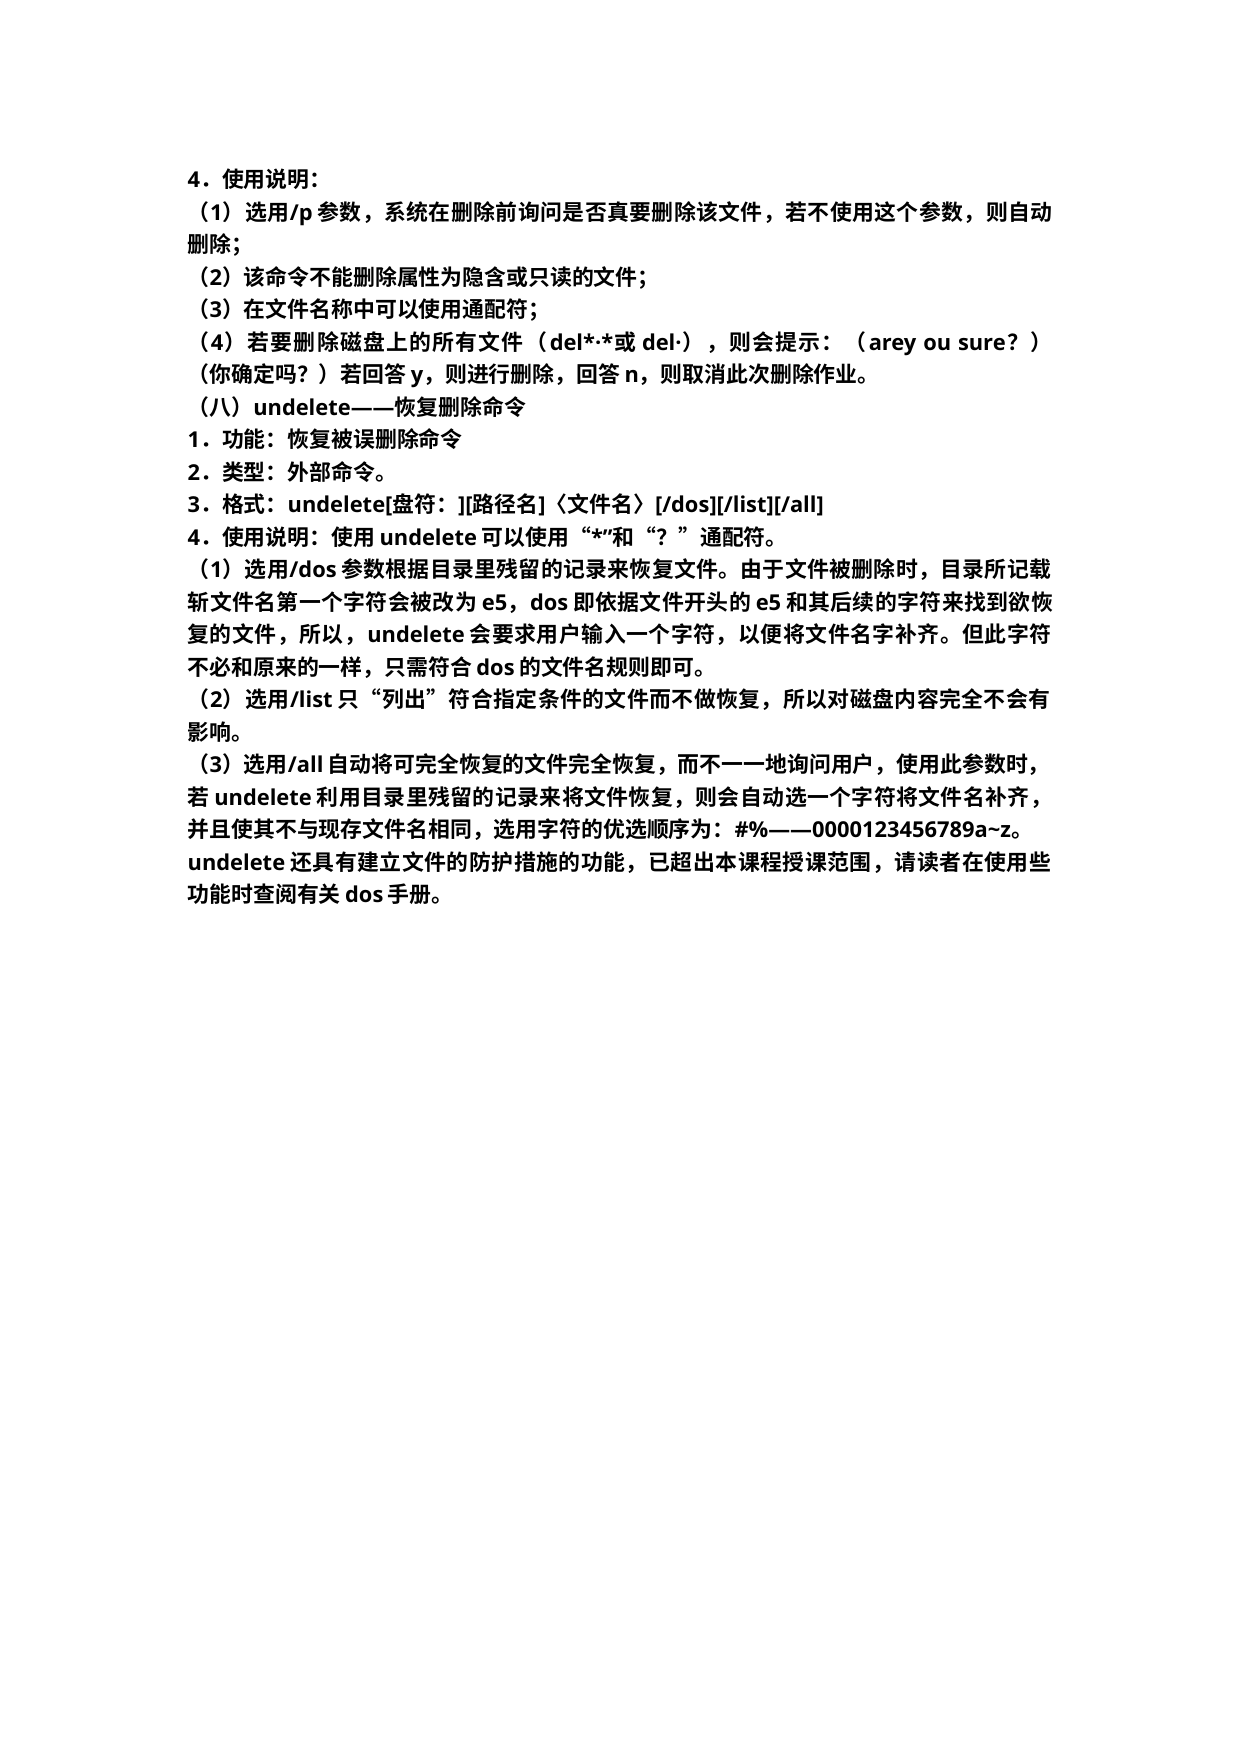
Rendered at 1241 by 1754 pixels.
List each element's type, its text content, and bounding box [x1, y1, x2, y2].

text 3．格式：undelete[盘符：][路径名]〈文件名〉[/dos][/list][/all] [187, 487, 1053, 519]
text 1．功能：恢复被误删除命令 [187, 422, 1053, 454]
text 4．使用说明：使用undelete可以使用“*”和“？”通配符。 [187, 519, 1053, 552]
text 4．使用说明： [187, 162, 1053, 194]
text （4）若要删除磁盘上的所有文件（del*·*或del·），则会提示：（arey ou sure？）（你确定吗？）若回答y，则进行删除，回答n，则取消此次删除作业。 [187, 324, 1053, 389]
text undelete还具有建立文件的防护措施的功能，已超出本课程授课范围，请读者在使用些功能时查阅有关dos手册。 [187, 844, 1053, 909]
text （2）选用/list只“列出”符合指定条件的文件而不做恢复，所以对磁盘内容完全不会有影响。 [187, 682, 1053, 747]
text （1）选用/dos参数根据目录里残留的记录来恢复文件。由于文件被删除时，目录所记载斩文件名第一个字符会被改为e5，dos即依据文件开头的e5和其后续的字符来找到欲恢复的文件，所以，undelete会要求用户输入一个字符，以便将文件名字补齐。但此字符不必和原来的一样，只需符合dos的文件名规则即可。 [187, 552, 1053, 682]
text 2．类型：外部命令。 [187, 454, 1053, 487]
text （八）undelete——恢复删除命令 [187, 389, 1053, 422]
text （3）选用/all自动将可完全恢复的文件完全恢复，而不一一地询问用户，使用此参数时，若undelete利用目录里残留的记录来将文件恢复，则会自动选一个字符将文件名补齐，并且使其不与现存文件名相同，选用字符的优选顺序为：#%——0000123456789a~z。 [187, 747, 1053, 844]
text （3）在文件名称中可以使用通配符； [187, 292, 1053, 324]
text （1）选用/p参数，系统在删除前询问是否真要删除该文件，若不使用这个参数，则自动删除； [187, 194, 1053, 259]
text （2）该命令不能删除属性为隐含或只读的文件； [187, 259, 1053, 292]
